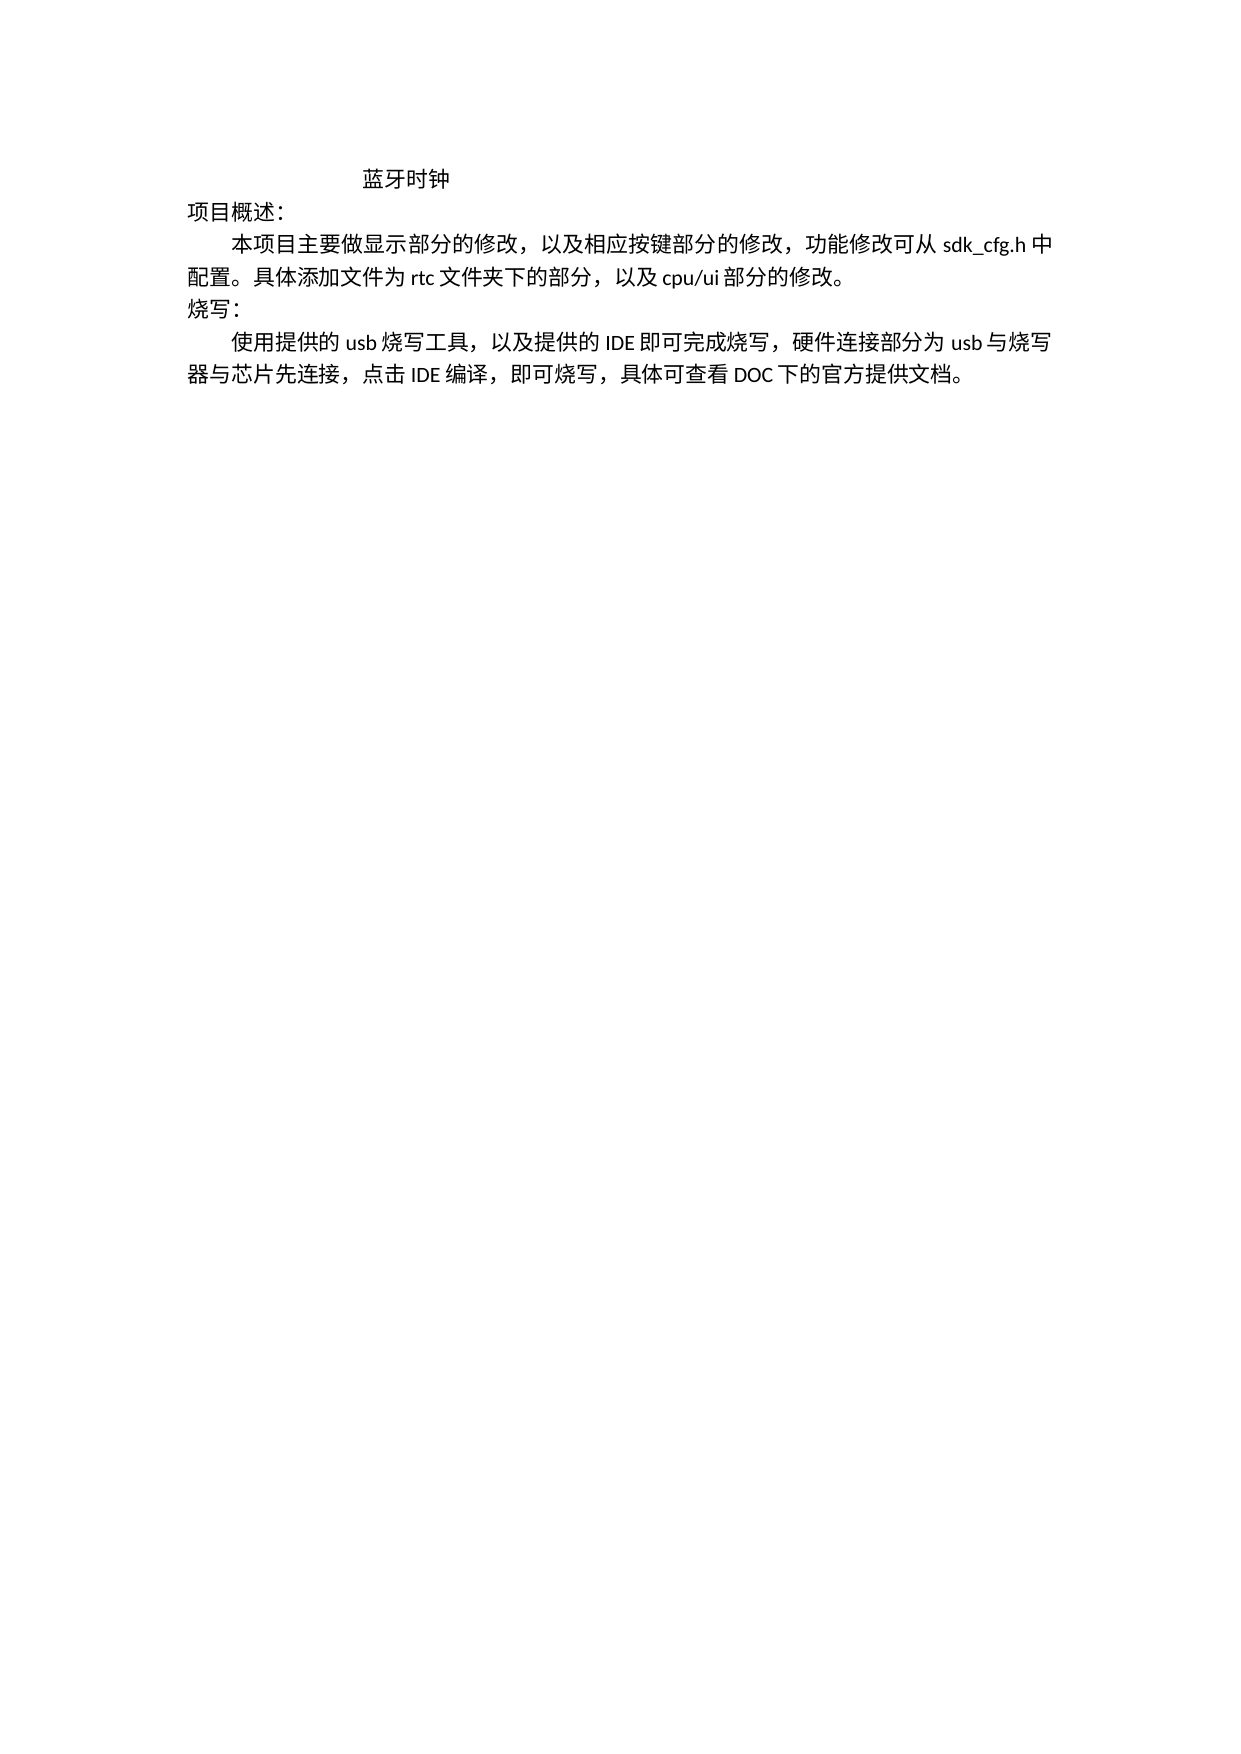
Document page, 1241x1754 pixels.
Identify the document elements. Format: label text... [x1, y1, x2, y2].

text 使用提供的usb烧写工具，以及提供的IDE即可完成烧写，硬件连接部分为usb与烧写器与芯片先连接，点击IDE编译，即可烧写，具体可查看DOC下的官方提供文档。 [187, 324, 1053, 389]
text 项目概述： [187, 194, 1053, 227]
text 烧写： [187, 292, 1053, 324]
text 本项目主要做显示部分的修改，以及相应按键部分的修改，功能修改可从sdk_cfg.h中配置。具体添加文件为rtc文件夹下的部分，以及cpu/ui部分的修改。 [187, 227, 1053, 292]
text 蓝牙时钟 [187, 162, 1053, 194]
